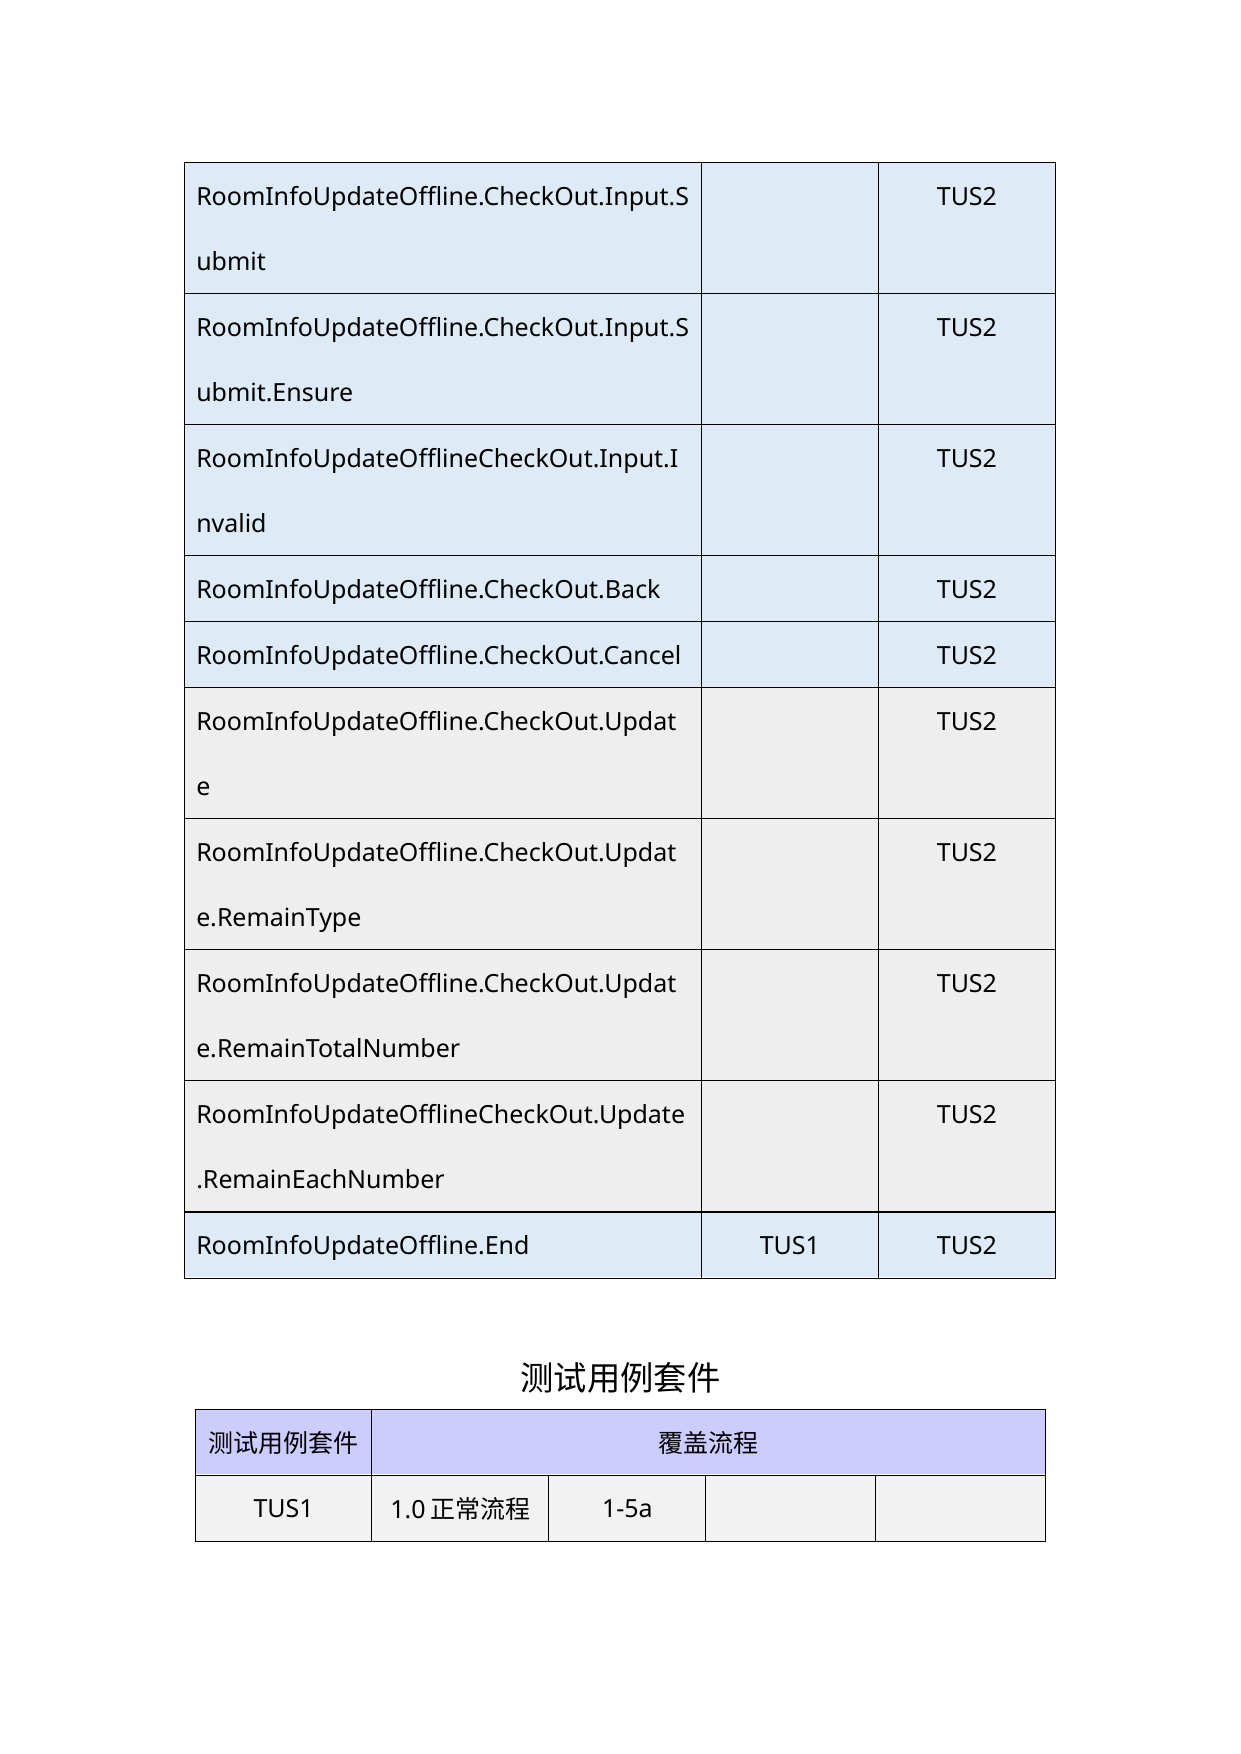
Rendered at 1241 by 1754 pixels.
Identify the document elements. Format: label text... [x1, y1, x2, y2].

table_cell RoomInfoUpdateOffline.End [185, 1213, 701, 1277]
table_cell [702, 556, 878, 621]
table_cell TUS1 [702, 1213, 878, 1277]
table_cell RoomInfoUpdateOfflineCheckOut.Input.Invalid [185, 425, 701, 555]
table_cell 1-5a [549, 1476, 705, 1541]
table_cell TUS2 [879, 688, 1055, 818]
table_cell TUS2 [879, 425, 1055, 555]
table_header 测试用例套件 [196, 1410, 371, 1474]
table_cell TUS2 [879, 163, 1055, 293]
table_cell TUS2 [879, 1081, 1055, 1211]
table_cell RoomInfoUpdateOffline.CheckOut.Update.RemainTotalNumber [185, 950, 701, 1080]
table_cell TUS2 [879, 622, 1055, 687]
table_cell [702, 688, 878, 818]
table_cell [702, 163, 878, 293]
table_cell TUS2 [879, 950, 1055, 1080]
table_cell [702, 294, 878, 424]
table_cell [702, 622, 878, 687]
table_cell TUS2 [879, 819, 1055, 949]
table_cell [702, 425, 878, 555]
text 测试用例套件 [187, 1343, 1053, 1408]
table_header 覆盖流程 [372, 1410, 1045, 1474]
table_cell RoomInfoUpdateOffline.CheckOut.Update.RemainType [185, 819, 701, 949]
table_cell [702, 819, 878, 949]
table_cell [706, 1476, 875, 1541]
table_cell TUS2 [879, 556, 1055, 621]
table_cell RoomInfoUpdateOffline.CheckOut.Cancel [185, 622, 701, 687]
table_cell RoomInfoUpdateOfflineCheckOut.Update.RemainEachNumber [185, 1081, 701, 1211]
table_cell [876, 1476, 1045, 1541]
table_cell TUS1 [196, 1476, 371, 1541]
table_cell RoomInfoUpdateOffline.CheckOut.Input.Submit [185, 163, 701, 293]
table_cell RoomInfoUpdateOffline.CheckOut.Input.Submit.Ensure [185, 294, 701, 424]
table_cell [702, 1081, 878, 1211]
table_cell [702, 950, 878, 1080]
table_cell TUS2 [879, 294, 1055, 424]
table_cell TUS2 [879, 1213, 1055, 1277]
table_cell 1.0正常流程 [372, 1476, 548, 1541]
table_cell RoomInfoUpdateOffline.CheckOut.Back [185, 556, 701, 621]
table_cell RoomInfoUpdateOffline.CheckOut.Update [185, 688, 701, 818]
